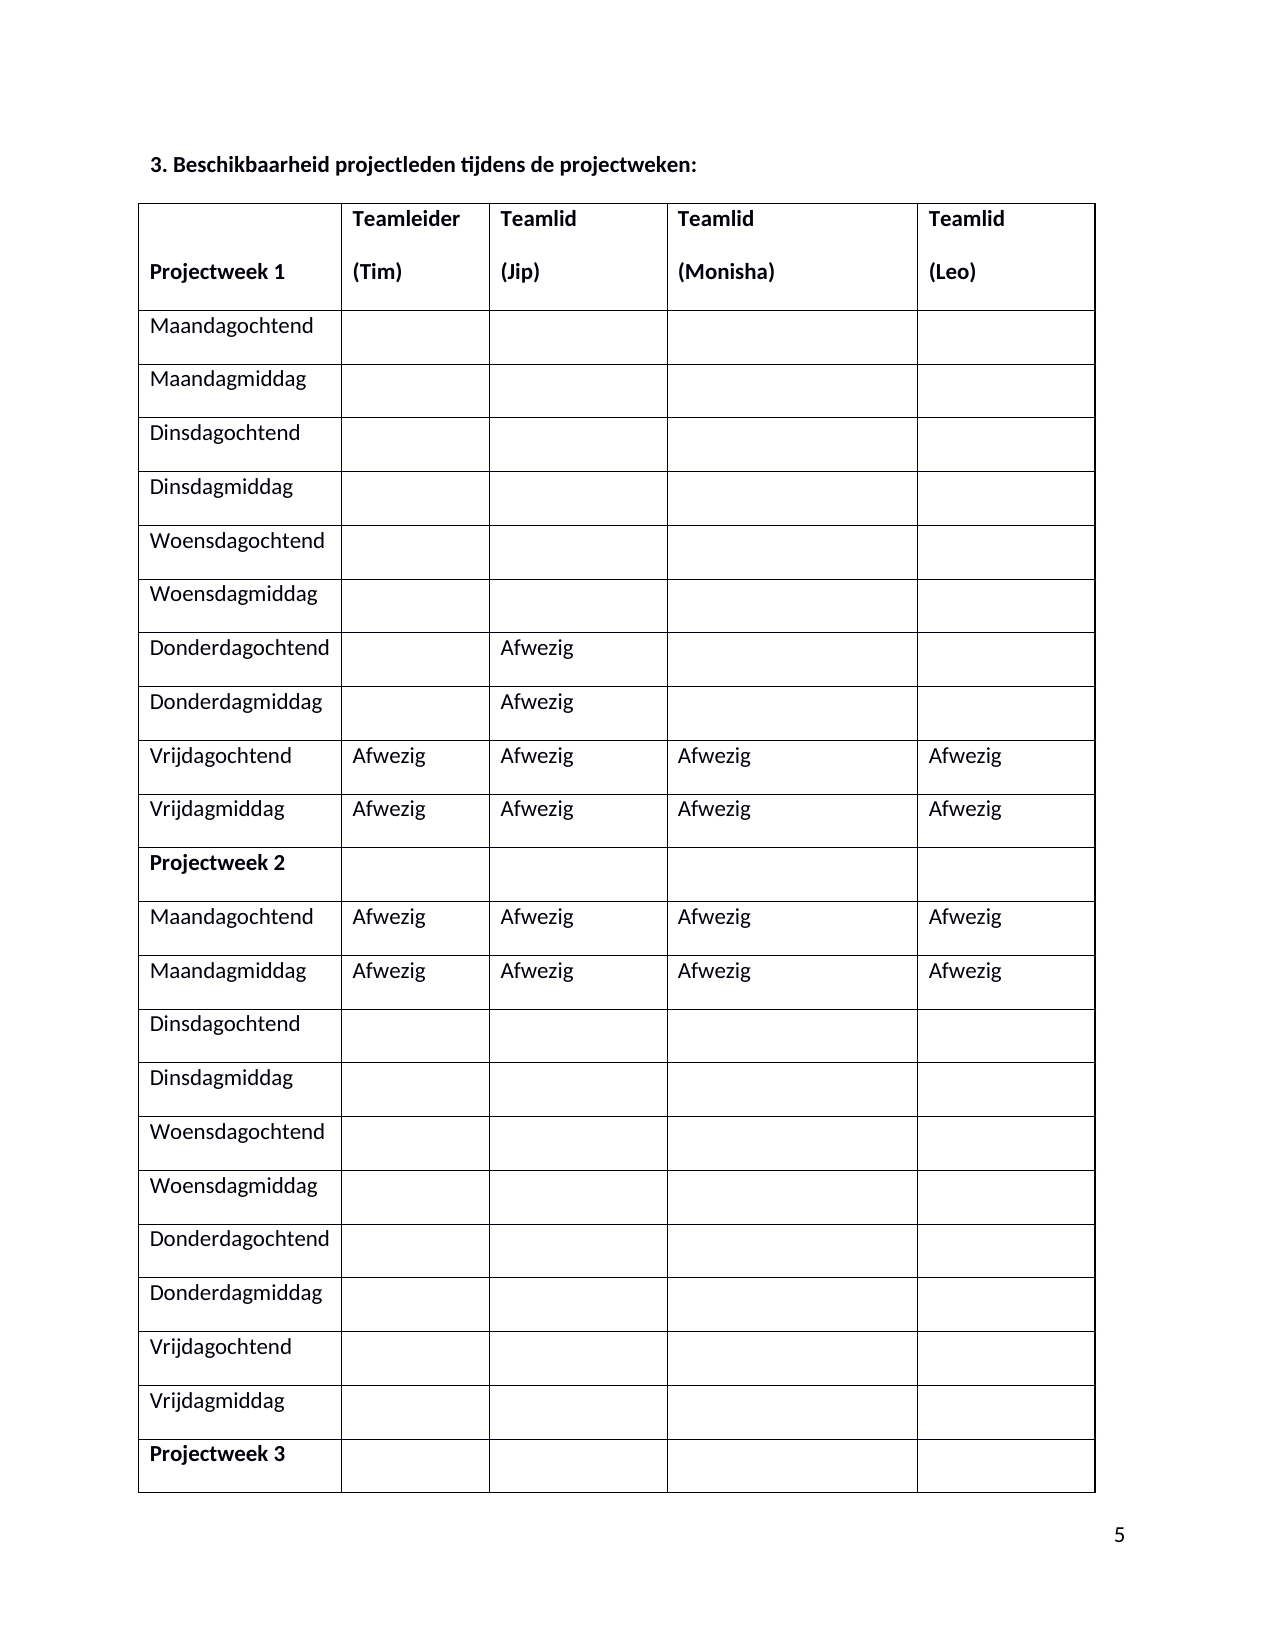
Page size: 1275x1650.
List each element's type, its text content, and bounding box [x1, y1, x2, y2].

table_header Teamlid (Jip) [490, 204, 667, 310]
table_cell Afwezig [490, 633, 667, 686]
table_cell Maandagochtend [139, 902, 341, 955]
table_cell [490, 1440, 667, 1492]
table_cell [490, 1332, 667, 1385]
table_cell [668, 1063, 917, 1116]
table_cell [342, 1171, 489, 1223]
table_cell [918, 687, 1094, 740]
table_cell [342, 1117, 489, 1170]
table_cell Afwezig [490, 741, 667, 793]
table_cell [668, 1440, 917, 1492]
table_cell Donderdagmiddag [139, 687, 341, 740]
table_cell [918, 1278, 1094, 1331]
table_cell [918, 1010, 1094, 1062]
table_cell Maandagmiddag [139, 365, 341, 417]
table_cell [342, 311, 489, 363]
table_cell Projectweek 3 [139, 1440, 341, 1492]
table_cell [668, 1225, 917, 1277]
table_cell [668, 418, 917, 471]
table_cell Afwezig [490, 795, 667, 847]
table_cell Woensdagochtend [139, 1117, 341, 1170]
table_cell [490, 365, 667, 417]
table_cell Donderdagmiddag [139, 1278, 341, 1331]
table_cell [342, 1278, 489, 1331]
table_cell [918, 633, 1094, 686]
table_header Teamleider (Tim) [342, 204, 489, 310]
table_cell [918, 848, 1094, 901]
table_cell Afwezig [668, 795, 917, 847]
table_cell [342, 1440, 489, 1492]
table_cell [490, 1278, 667, 1331]
table_cell [668, 472, 917, 525]
table_cell [918, 1332, 1094, 1385]
table_cell [918, 1171, 1094, 1223]
table_cell Afwezig [918, 956, 1094, 1008]
table_cell [342, 1063, 489, 1116]
table_cell [668, 365, 917, 417]
table_cell [490, 1063, 667, 1116]
table_cell Maandagmiddag [139, 956, 341, 1008]
table_cell [342, 848, 489, 901]
table_cell [918, 1386, 1094, 1438]
table_cell [490, 311, 667, 363]
table_cell Afwezig [918, 741, 1094, 793]
table_header Teamlid (Leo) [918, 204, 1094, 310]
table_cell [918, 365, 1094, 417]
table_cell [668, 580, 917, 632]
table_cell [490, 1225, 667, 1277]
table_cell [668, 1117, 917, 1170]
table_cell [918, 311, 1094, 363]
table_cell Donderdagochtend [139, 1225, 341, 1277]
table_cell [918, 1440, 1094, 1492]
table_cell [918, 526, 1094, 578]
table_cell Afwezig [490, 687, 667, 740]
table_cell Afwezig [490, 902, 667, 955]
table_cell Dinsdagochtend [139, 418, 341, 471]
table_cell [490, 848, 667, 901]
table_cell [668, 1171, 917, 1223]
text 3. Beschikbaarheid projectleden tijdens de projectweken: [150, 150, 1125, 178]
table_header Projectweek 1 [139, 204, 341, 310]
table_cell [668, 848, 917, 901]
table_cell Afwezig [342, 795, 489, 847]
table_cell [668, 1278, 917, 1331]
table_cell [490, 1010, 667, 1062]
table_cell [342, 687, 489, 740]
table_cell Afwezig [490, 956, 667, 1008]
table_cell Afwezig [668, 902, 917, 955]
table_cell Woensdagmiddag [139, 1171, 341, 1223]
table_cell [490, 1171, 667, 1223]
table_cell [342, 526, 489, 578]
table_cell Dinsdagmiddag [139, 472, 341, 525]
table_cell [490, 418, 667, 471]
table_cell [490, 580, 667, 632]
table_cell Maandagochtend [139, 311, 341, 363]
table_cell Woensdagmiddag [139, 580, 341, 632]
table_cell [668, 1332, 917, 1385]
table_cell Afwezig [668, 741, 917, 793]
table_cell [342, 1010, 489, 1062]
table_cell Afwezig [342, 902, 489, 955]
table_cell [668, 526, 917, 578]
table_cell [342, 633, 489, 686]
table_cell Afwezig [918, 902, 1094, 955]
table_cell [342, 1386, 489, 1438]
table_cell [918, 1063, 1094, 1116]
table_cell Projectweek 2 [139, 848, 341, 901]
table_cell Vrijdagochtend [139, 1332, 341, 1385]
table_cell Dinsdagmiddag [139, 1063, 341, 1116]
table_cell [918, 1225, 1094, 1277]
table_cell Afwezig [342, 956, 489, 1008]
table_cell Donderdagochtend [139, 633, 341, 686]
table_cell [918, 580, 1094, 632]
table_cell [918, 472, 1094, 525]
table_cell [342, 1332, 489, 1385]
table_cell Afwezig [342, 741, 489, 793]
table_cell [668, 1010, 917, 1062]
table_cell [668, 311, 917, 363]
table_cell Afwezig [668, 956, 917, 1008]
table_cell Vrijdagochtend [139, 741, 341, 793]
table_cell [490, 472, 667, 525]
table_cell [918, 1117, 1094, 1170]
table_cell [342, 365, 489, 417]
table_cell [342, 472, 489, 525]
table_cell [918, 418, 1094, 471]
table_cell Vrijdagmiddag [139, 795, 341, 847]
table_cell Dinsdagochtend [139, 1010, 341, 1062]
table_cell [342, 580, 489, 632]
table_cell [668, 1386, 917, 1438]
table_cell [490, 1117, 667, 1170]
table_cell [668, 633, 917, 686]
table_cell [668, 687, 917, 740]
table_cell [490, 1386, 667, 1438]
table_cell Woensdagochtend [139, 526, 341, 578]
table_cell [490, 526, 667, 578]
table_cell [342, 1225, 489, 1277]
table_cell Vrijdagmiddag [139, 1386, 341, 1438]
table_header Teamlid (Monisha) [668, 204, 917, 310]
table_cell Afwezig [918, 795, 1094, 847]
table_cell [342, 418, 489, 471]
